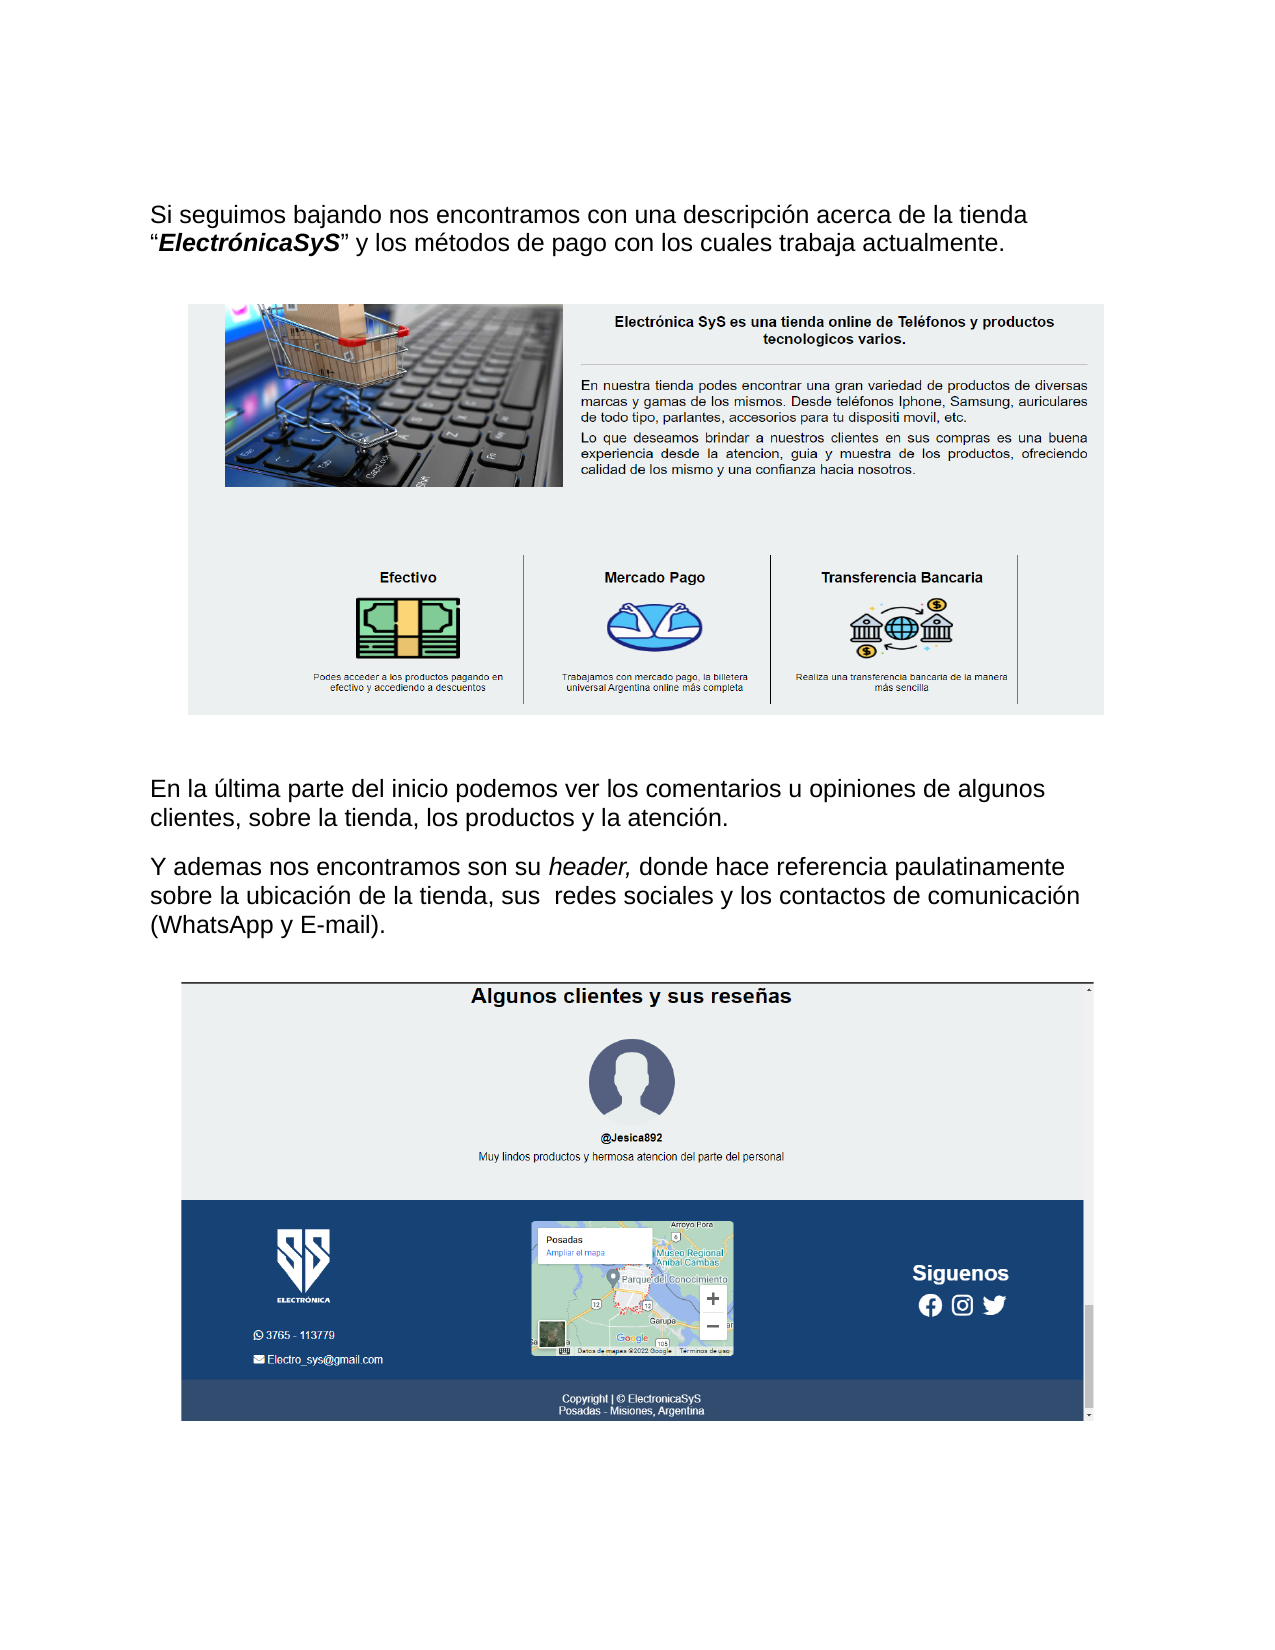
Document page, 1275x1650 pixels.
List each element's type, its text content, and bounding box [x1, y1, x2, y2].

picture [181, 982, 1094, 1421]
picture [187, 304, 1104, 715]
text En la última parte del inicio podemos ver los comentarios u opiniones de algunos clientes, sobre la tienda, los productos y la atención. [150, 774, 1125, 831]
text Y ademas nos encontramos son su header, donde hace referencia paulatinamente sobre la ubicación de la tienda, sus redes sociales y los contactos de comunicación (WhatsApp y E-mail). [150, 852, 1125, 938]
text Si seguimos bajando nos encontramos con una descripción acerca de la tienda “ElectrónicaSyS” y los métodos de pago con los cuales trabaja actualmente. [150, 199, 1125, 257]
